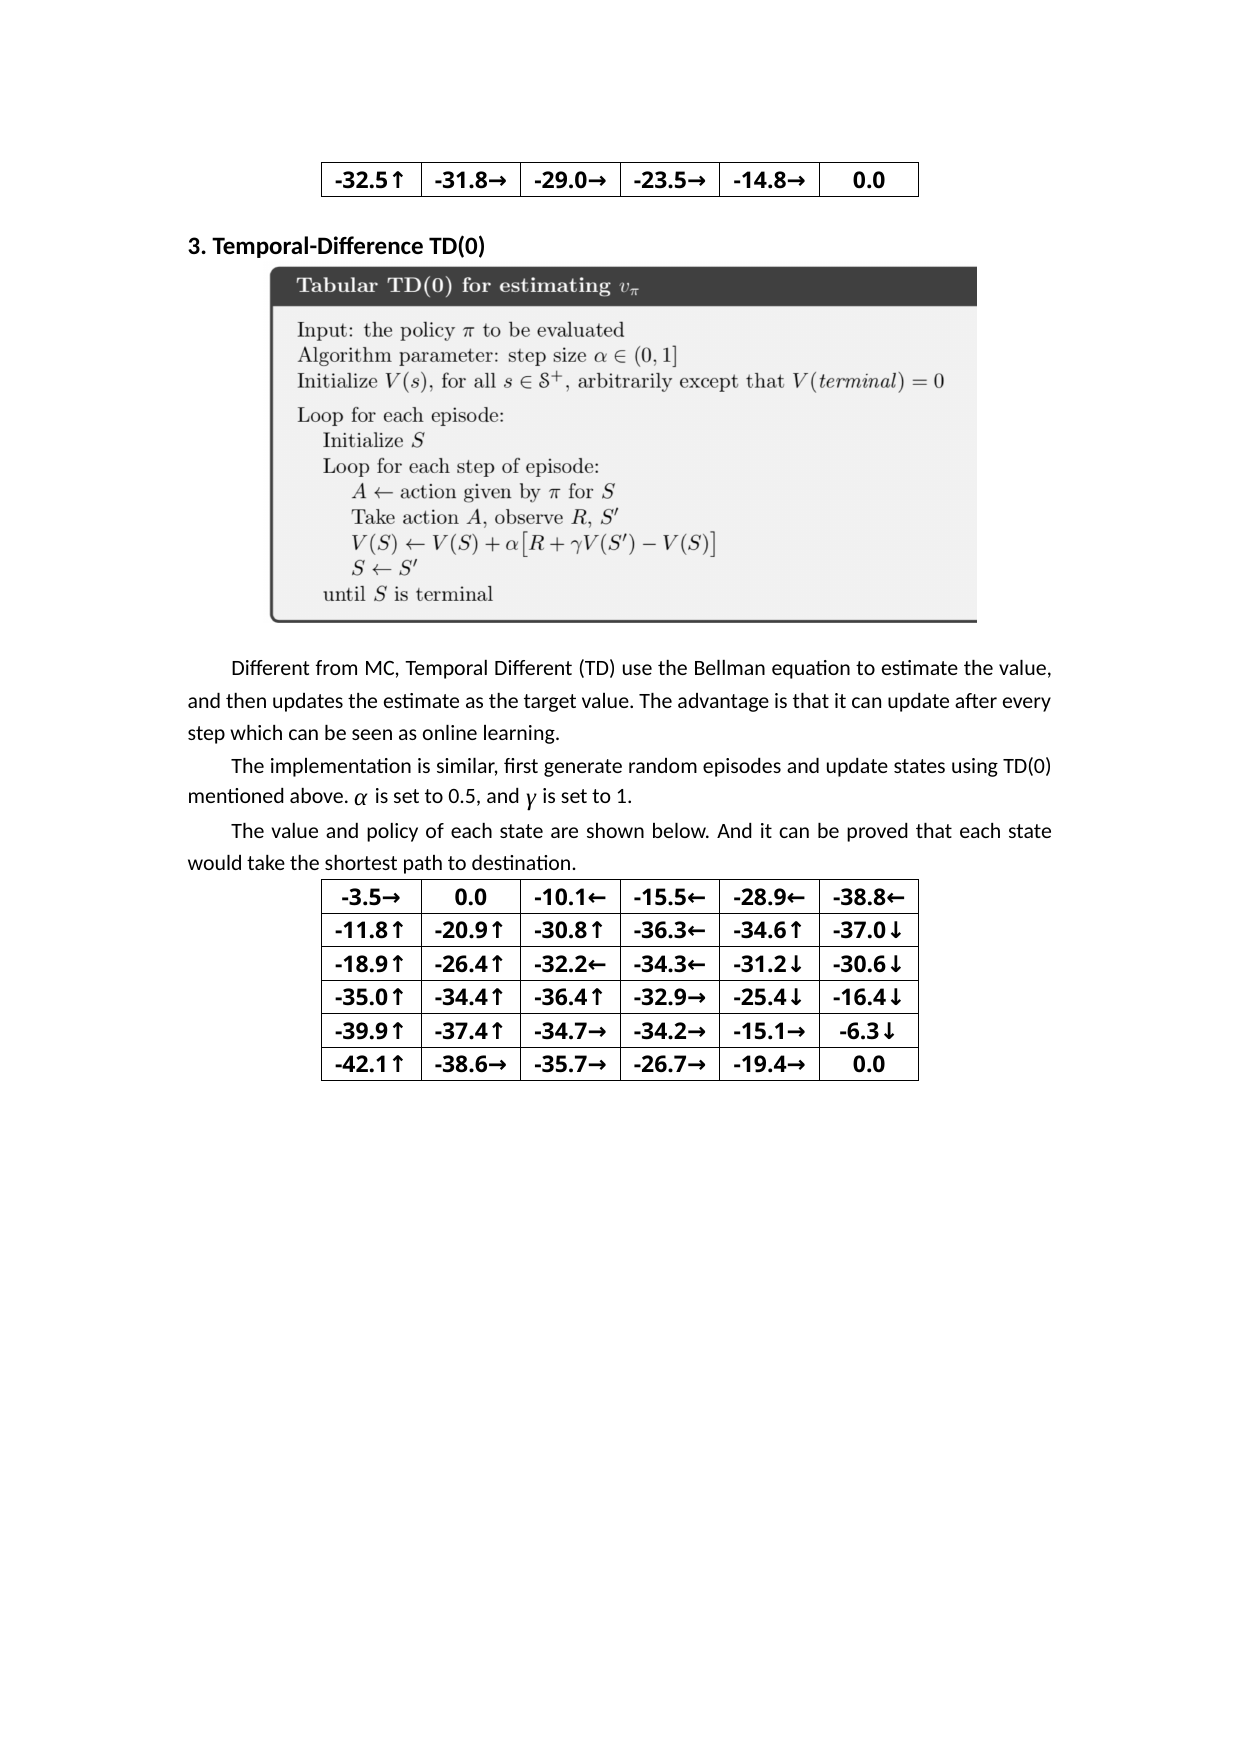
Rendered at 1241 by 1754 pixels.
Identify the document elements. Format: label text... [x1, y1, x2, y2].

list The implementation is similar, first generate random episodes and update states using TD(0) mentioned above. is set to 0.5, and is set to 1. [187, 749, 1053, 814]
table_header 0.0 [422, 880, 520, 913]
table_cell -35.0↑ [322, 981, 421, 1013]
table_cell -32.5↑ [322, 163, 421, 196]
table_cell -20.9↑ [422, 914, 520, 946]
table_cell -32.9→ [621, 981, 719, 1013]
table_cell -30.6↓ [820, 947, 918, 980]
table_header -28.9← [720, 880, 819, 913]
table_cell -26.4↑ [422, 947, 520, 980]
table_cell -34.4↑ [422, 981, 520, 1013]
table_cell -32.2← [521, 947, 620, 980]
table_header -38.8← [820, 880, 918, 913]
table_header -3.5→ [322, 880, 421, 913]
table_cell -23.5→ [621, 163, 719, 196]
table_cell -30.8↑ [521, 914, 620, 946]
table_cell 0.0 [820, 163, 918, 196]
picture [263, 261, 977, 623]
table_cell -38.6→ [422, 1048, 520, 1080]
table_cell -39.9↑ [322, 1014, 421, 1047]
table_cell -37.0↓ [820, 914, 918, 946]
table_cell -34.7→ [521, 1014, 620, 1047]
table_cell -34.2→ [621, 1014, 719, 1047]
table_cell 0.0 [820, 1048, 918, 1080]
table_header -10.1← [521, 880, 620, 913]
table_cell -36.4↑ [521, 981, 620, 1013]
table_cell -16.4↓ [820, 981, 918, 1013]
table_cell -19.4→ [720, 1048, 819, 1080]
table_cell -25.4↓ [720, 981, 819, 1013]
table_header -15.5← [621, 880, 719, 913]
list Temporal-Difference TD(0) [187, 229, 1053, 262]
table_cell -37.4↑ [422, 1014, 520, 1047]
table_cell -11.8↑ [322, 914, 421, 946]
list The value and policy of each state are shown below. And it can be proved that each state would take the shortest path to destination. [187, 814, 1053, 879]
table_cell -35.7→ [521, 1048, 620, 1080]
table_cell -31.2↓ [720, 947, 819, 980]
table_cell -31.8→ [422, 163, 520, 196]
table_cell -36.3← [621, 914, 719, 946]
table_cell -29.0→ [521, 163, 620, 196]
table_cell -42.1↑ [322, 1048, 421, 1080]
table_cell -34.6↑ [720, 914, 819, 946]
table_cell -15.1→ [720, 1014, 819, 1047]
table_cell -6.3↓ [820, 1014, 918, 1047]
table_cell -14.8→ [720, 163, 819, 196]
table_cell -18.9↑ [322, 947, 421, 980]
table_cell -26.7→ [621, 1048, 719, 1080]
table_cell -34.3← [621, 947, 719, 980]
list Different from MC, Temporal Different (TD) use the Bellman equation to estimate the value, and then updates the estimate as the target value. The advantage is that it can update after every step which can be seen as online learning. [187, 652, 1053, 749]
